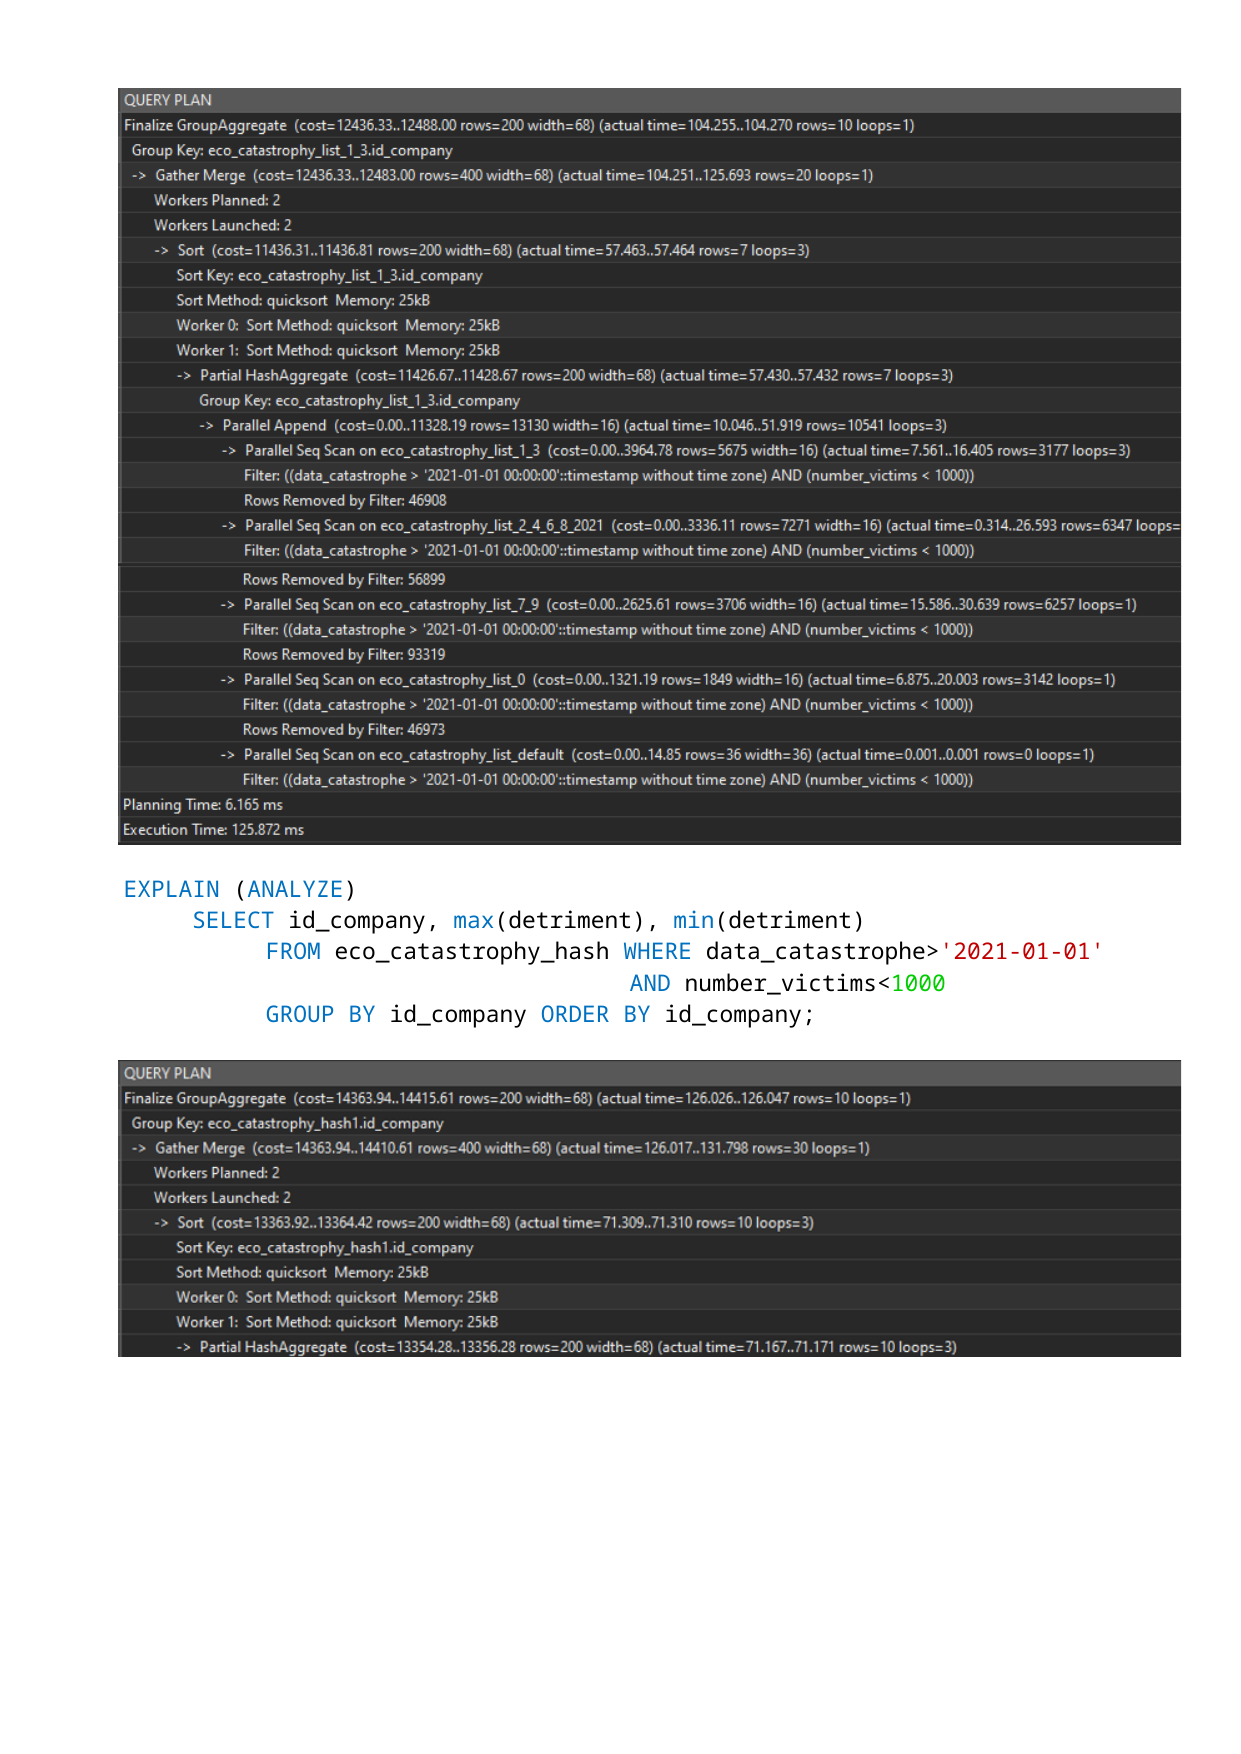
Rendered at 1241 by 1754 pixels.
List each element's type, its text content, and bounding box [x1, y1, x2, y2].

text GROUP BY id_company ORDER BY id_company; [118, 998, 1181, 1029]
text SELECT id_company, max(detriment), min(detriment) [118, 904, 1181, 935]
text AND number_victims<1000 [118, 966, 1181, 998]
text FROM eco_catastrophy_hash WHERE data_catastrophe>'2021-01-01' [118, 935, 1181, 966]
picture [118, 1060, 1182, 1357]
text EXPLAIN (ANALYZE) [118, 873, 1181, 904]
picture [118, 88, 1182, 845]
